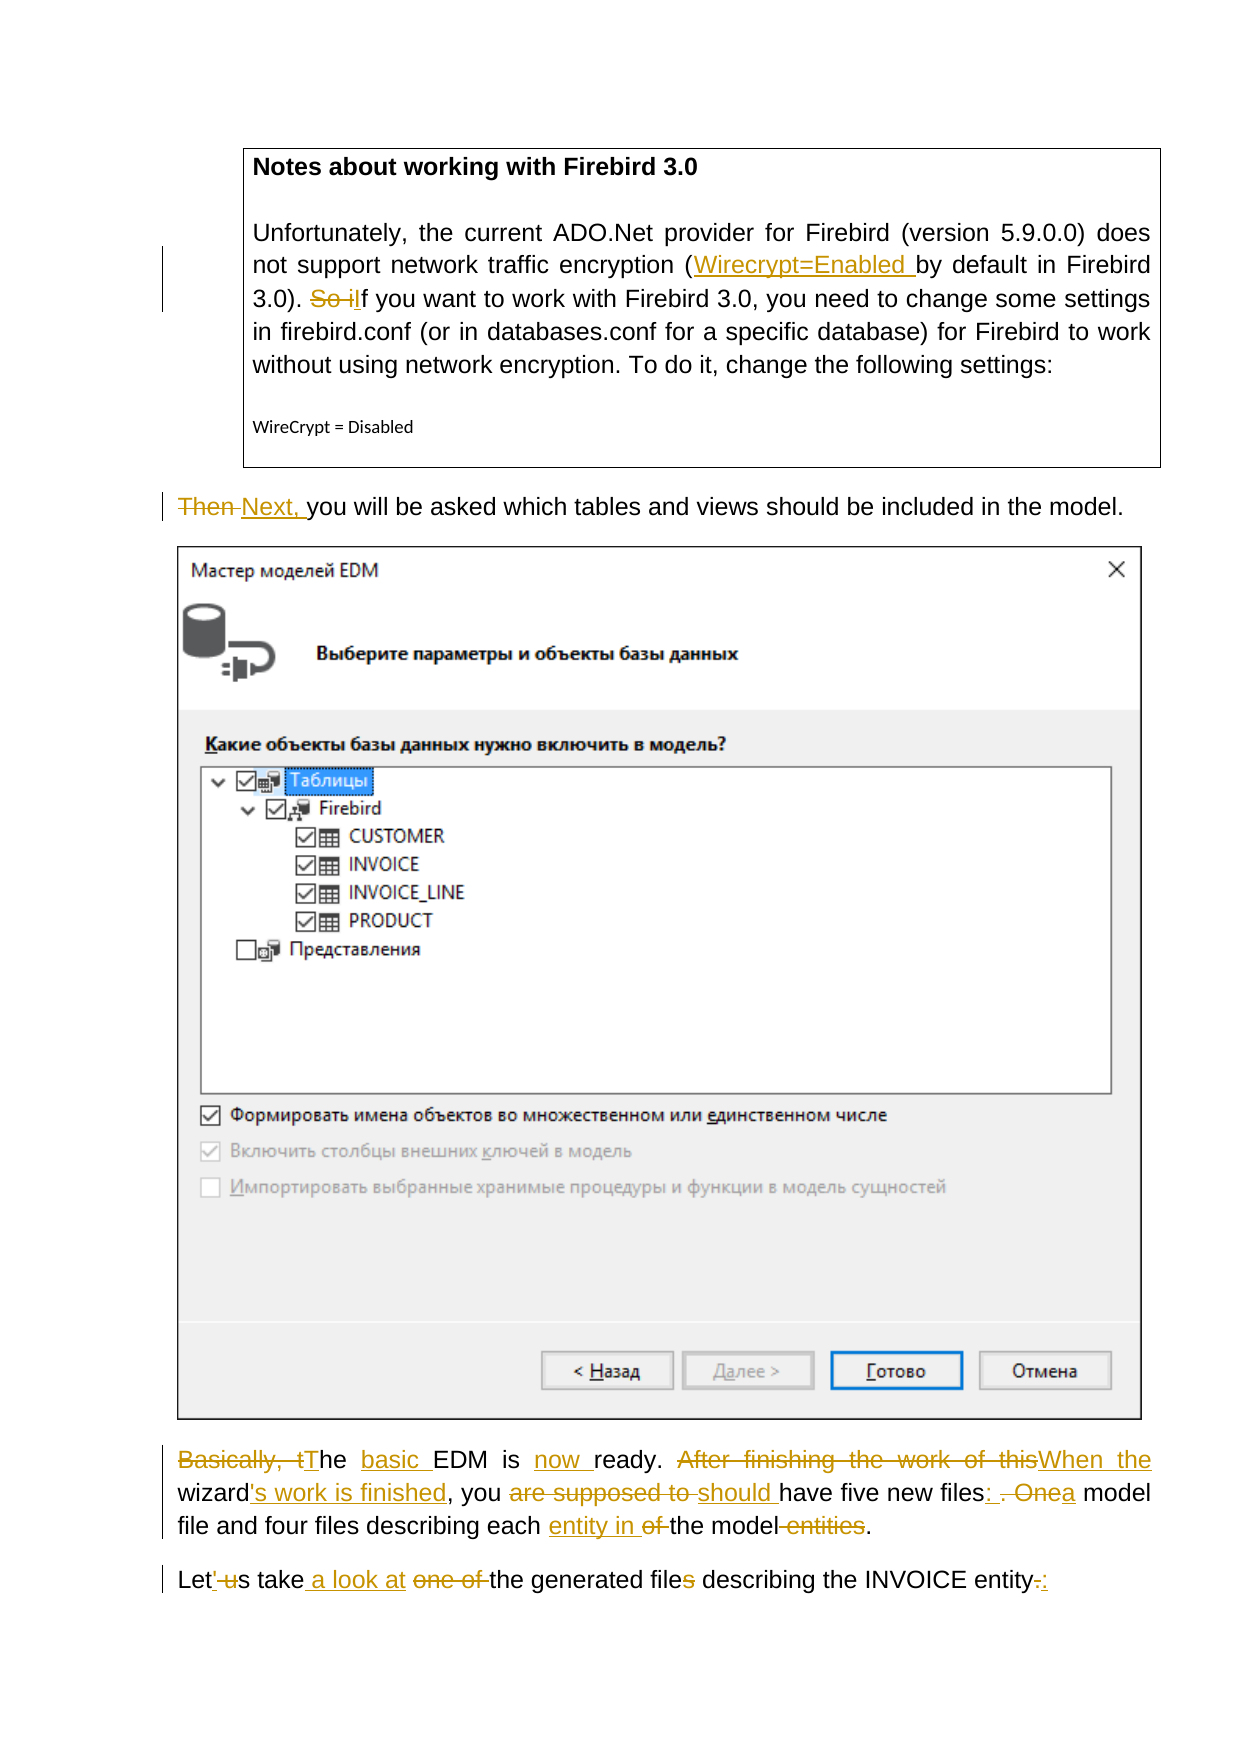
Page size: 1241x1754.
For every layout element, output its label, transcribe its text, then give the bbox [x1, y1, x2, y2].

text he EDM is ready. wizard, you have five new files model file and four files describing each the model. [177, 1445, 1152, 1539]
list Unfortunately, the current ADO.Net provider for Firebird (version 5.9.0.0) does not support network traffic encryption (by default in Firebird 3.0). f you want to work with Firebird 3.0, you need to change some settings in firebird.conf (or in databases.conf for a specific database) for Firebird to work without using network encryption. To do it, change the following settings: [244, 214, 1160, 378]
list WireCrypt = Disabled [244, 412, 1160, 438]
picture [177, 546, 1142, 1420]
text Lets take the generated file describing the INVOICE entity [177, 1564, 1152, 1593]
text you will be asked which tables and views should be included in the model. [177, 492, 1152, 521]
list Notes about working with Firebird 3.0 [244, 149, 1160, 180]
